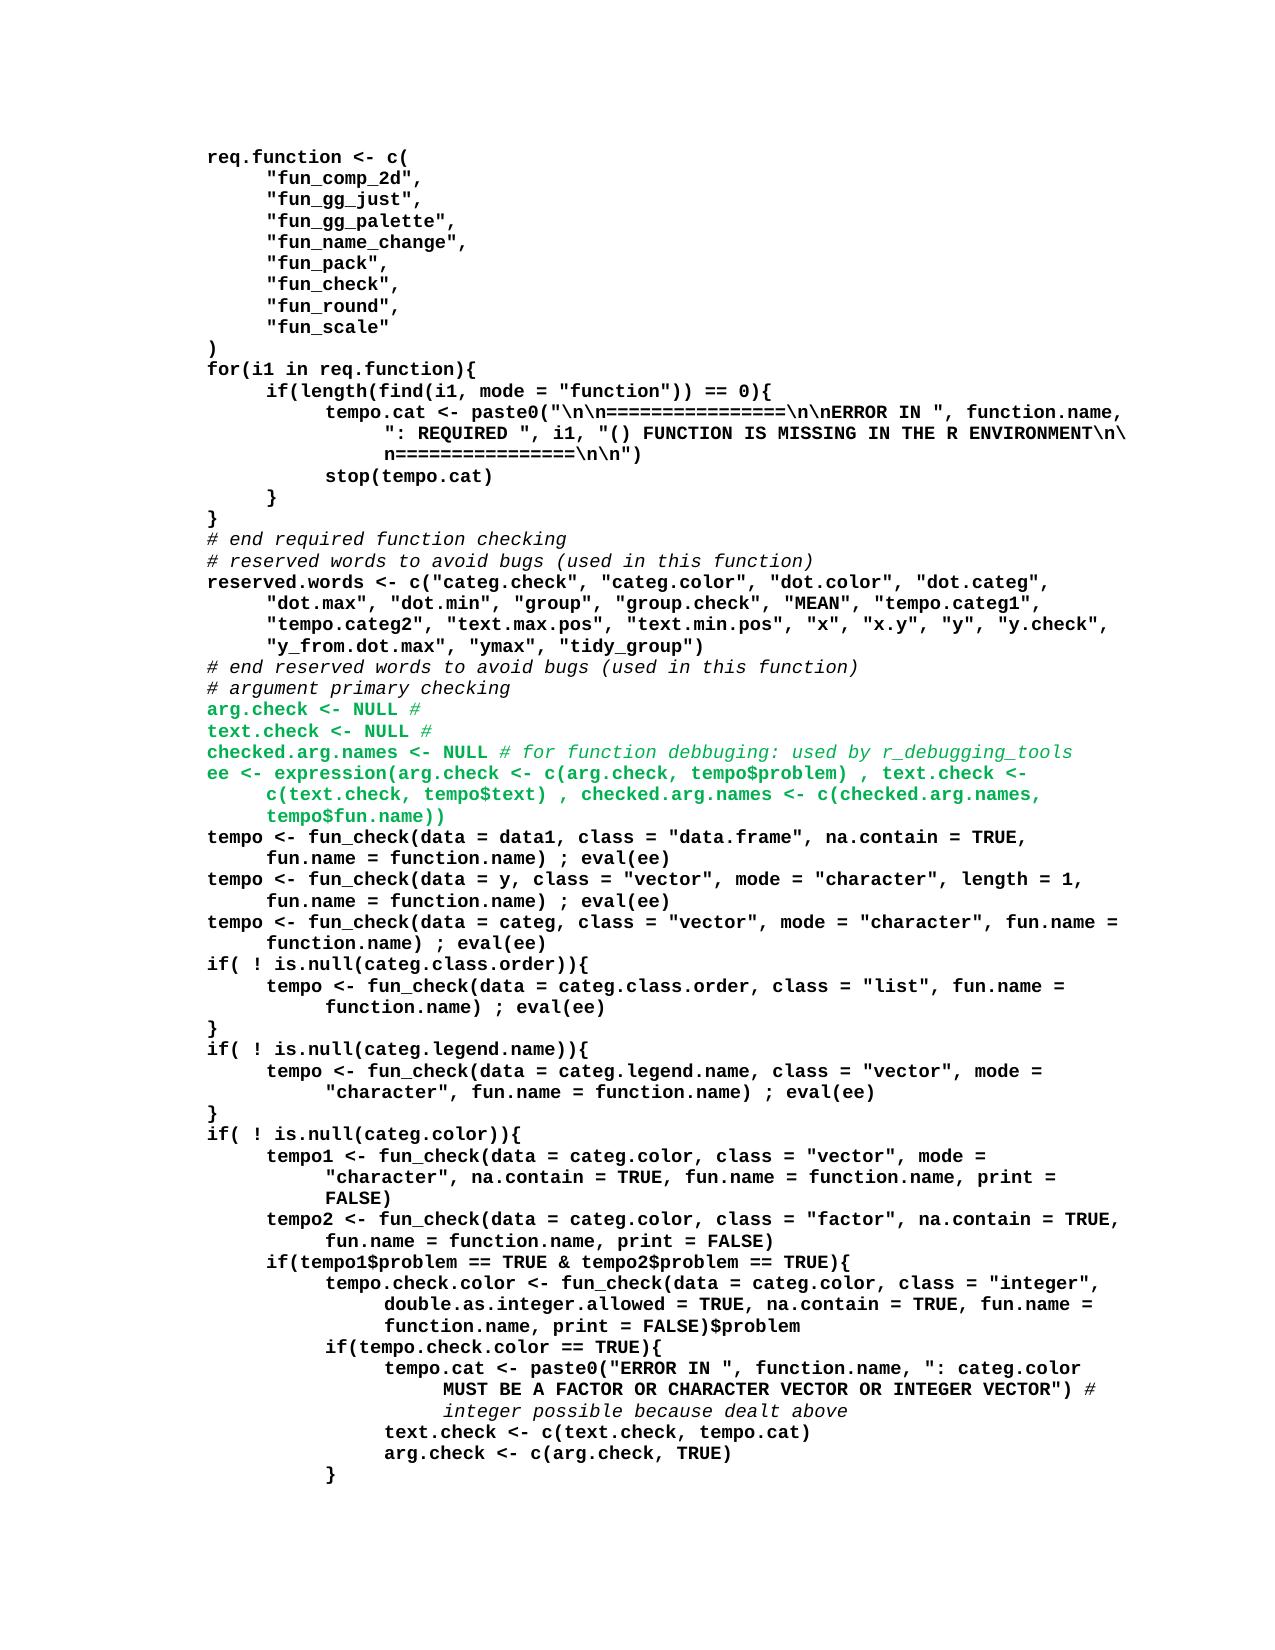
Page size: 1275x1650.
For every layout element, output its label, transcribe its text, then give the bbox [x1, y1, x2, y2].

text req.function <- c( [207, 148, 1127, 169]
text "fun_gg_palette", [266, 211, 1127, 233]
text "fun_scale" [266, 318, 1127, 339]
text ) [207, 339, 1127, 360]
text "fun_name_change", [266, 233, 1127, 254]
text } [207, 1019, 1127, 1040]
text text.check <- c(text.check, tempo.cat) [384, 1423, 1127, 1444]
text arg.check <- NULL # [207, 700, 1127, 721]
text if( ! is.null(categ.legend.name)){ [207, 1040, 1127, 1061]
text tempo.cat <- paste0("\n\n================\n\nERROR IN ", function.name, ": REQUIRED ", i1, "() FUNCTION IS MISSING IN THE R ENVIRONMENT\n\n================\n\n") [325, 403, 1127, 466]
text tempo <- fun_check(data = categ, class = "vector", mode = "character", fun.name = function.name) ; eval(ee) [207, 913, 1127, 955]
text tempo <- fun_check(data = data1, class = "data.frame", na.contain = TRUE, fun.name = function.name) ; eval(ee) [207, 828, 1127, 870]
text # argument primary checking [207, 679, 1127, 700]
text if( ! is.null(categ.color)){ [207, 1125, 1127, 1146]
text "fun_gg_just", [266, 190, 1127, 211]
text if(length(find(i1, mode = "function")) == 0){ [266, 381, 1127, 403]
text tempo.check.color <- fun_check(data = categ.color, class = "integer", double.as.integer.allowed = TRUE, na.contain = TRUE, fun.name = function.name, print = FALSE)$problem [325, 1274, 1127, 1338]
text "fun_round", [266, 296, 1127, 318]
text } [266, 488, 1127, 509]
text ee <- expression(arg.check <- c(arg.check, tempo$problem) , text.check <- c(text.check, tempo$text) , checked.arg.names <- c(checked.arg.names, tempo$fun.name)) [207, 764, 1127, 828]
text tempo <- fun_check(data = categ.legend.name, class = "vector", mode = "character", fun.name = function.name) ; eval(ee) [266, 1061, 1127, 1104]
text if(tempo1$problem == TRUE & tempo2$problem == TRUE){ [266, 1253, 1127, 1274]
text stop(tempo.cat) [325, 466, 1127, 488]
text tempo1 <- fun_check(data = categ.color, class = "vector", mode = "character", na.contain = TRUE, fun.name = function.name, print = FALSE) [266, 1146, 1127, 1210]
text "fun_pack", [266, 254, 1127, 275]
text arg.check <- c(arg.check, TRUE) [384, 1444, 1127, 1465]
text text.check <- NULL # [207, 721, 1127, 743]
text tempo <- fun_check(data = categ.class.order, class = "list", fun.name = function.name) ; eval(ee) [266, 976, 1127, 1019]
text reserved.words <- c("categ.check", "categ.color", "dot.color", "dot.categ", "dot.max", "dot.min", "group", "group.check", "MEAN", "tempo.categ1", "tempo.categ2", "text.max.pos", "text.min.pos", "x", "x.y", "y", "y.check", "y_from.dot.max", "ymax", "tidy_group") [207, 573, 1127, 658]
text checked.arg.names <- NULL # for function debbuging: used by r_debugging_tools [207, 743, 1127, 764]
text tempo <- fun_check(data = y, class = "vector", mode = "character", length = 1, fun.name = function.name) ; eval(ee) [207, 870, 1127, 913]
text if(tempo.check.color == TRUE){ [325, 1338, 1127, 1359]
text "fun_comp_2d", [266, 169, 1127, 190]
text if( ! is.null(categ.class.order)){ [207, 955, 1127, 976]
text } [207, 509, 1127, 530]
text "fun_check", [266, 275, 1127, 296]
text for(i1 in req.function){ [207, 360, 1127, 381]
text tempo2 <- fun_check(data = categ.color, class = "factor", na.contain = TRUE, fun.name = function.name, print = FALSE) [266, 1210, 1127, 1253]
text # end required function checking [207, 530, 1127, 551]
text tempo.cat <- paste0("ERROR IN ", function.name, ": categ.color MUST BE A FACTOR OR CHARACTER VECTOR OR INTEGER VECTOR") # integer possible because dealt above [384, 1359, 1127, 1423]
text # reserved words to avoid bugs (used in this function) [207, 551, 1127, 573]
text # end reserved words to avoid bugs (used in this function) [207, 658, 1127, 679]
text } [325, 1465, 1127, 1486]
text } [207, 1104, 1127, 1125]
